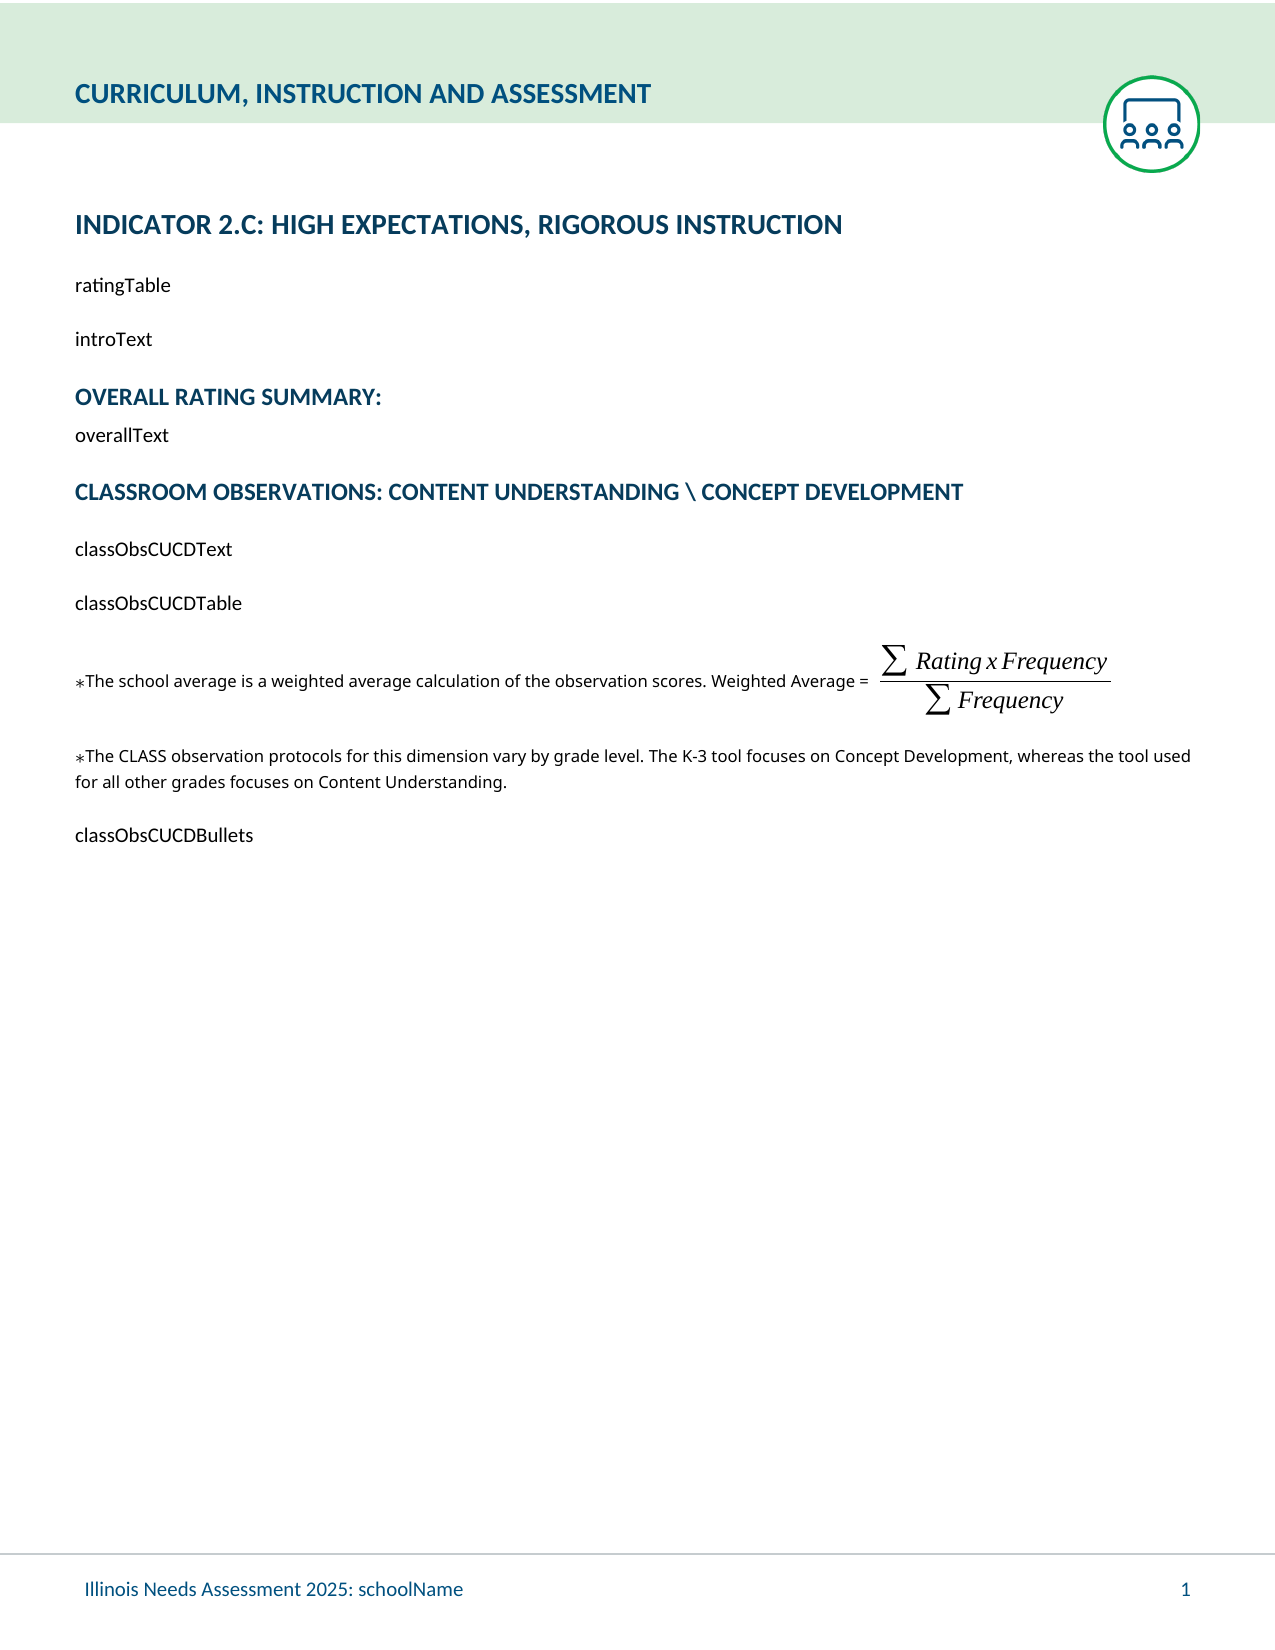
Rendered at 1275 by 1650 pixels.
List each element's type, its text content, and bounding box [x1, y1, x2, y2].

text classObsCUCDTable [75, 590, 1200, 616]
text classObsCUCDText [75, 536, 1200, 562]
text introText [75, 327, 1200, 352]
picture [1102, 75, 1200, 173]
text ∗The CLASS observation protocols for this dimension vary by grade level. The K-3 tool focuses on Concept Development, whereas the tool used for all other grades focuses on Content Understanding. [75, 745, 1200, 794]
text ∗The school average is a weighted average calculation of the observation scores. Weighted Average = [75, 644, 1200, 717]
text ratingTable [75, 272, 1200, 298]
text classObsCUCDBullets [75, 822, 1200, 847]
subtitle CLASSROOM OBSERVATIONS: CONTENT UNDERSTANDING \ CONCEPT DEVELOPMENT [75, 476, 1200, 507]
subtitle overallText [75, 422, 1200, 447]
subtitle Indicator 2.C: High Expectations, Rigorous Instruction [75, 206, 1200, 242]
subtitle OVERALL RATING SUMMARY: [75, 381, 1200, 411]
